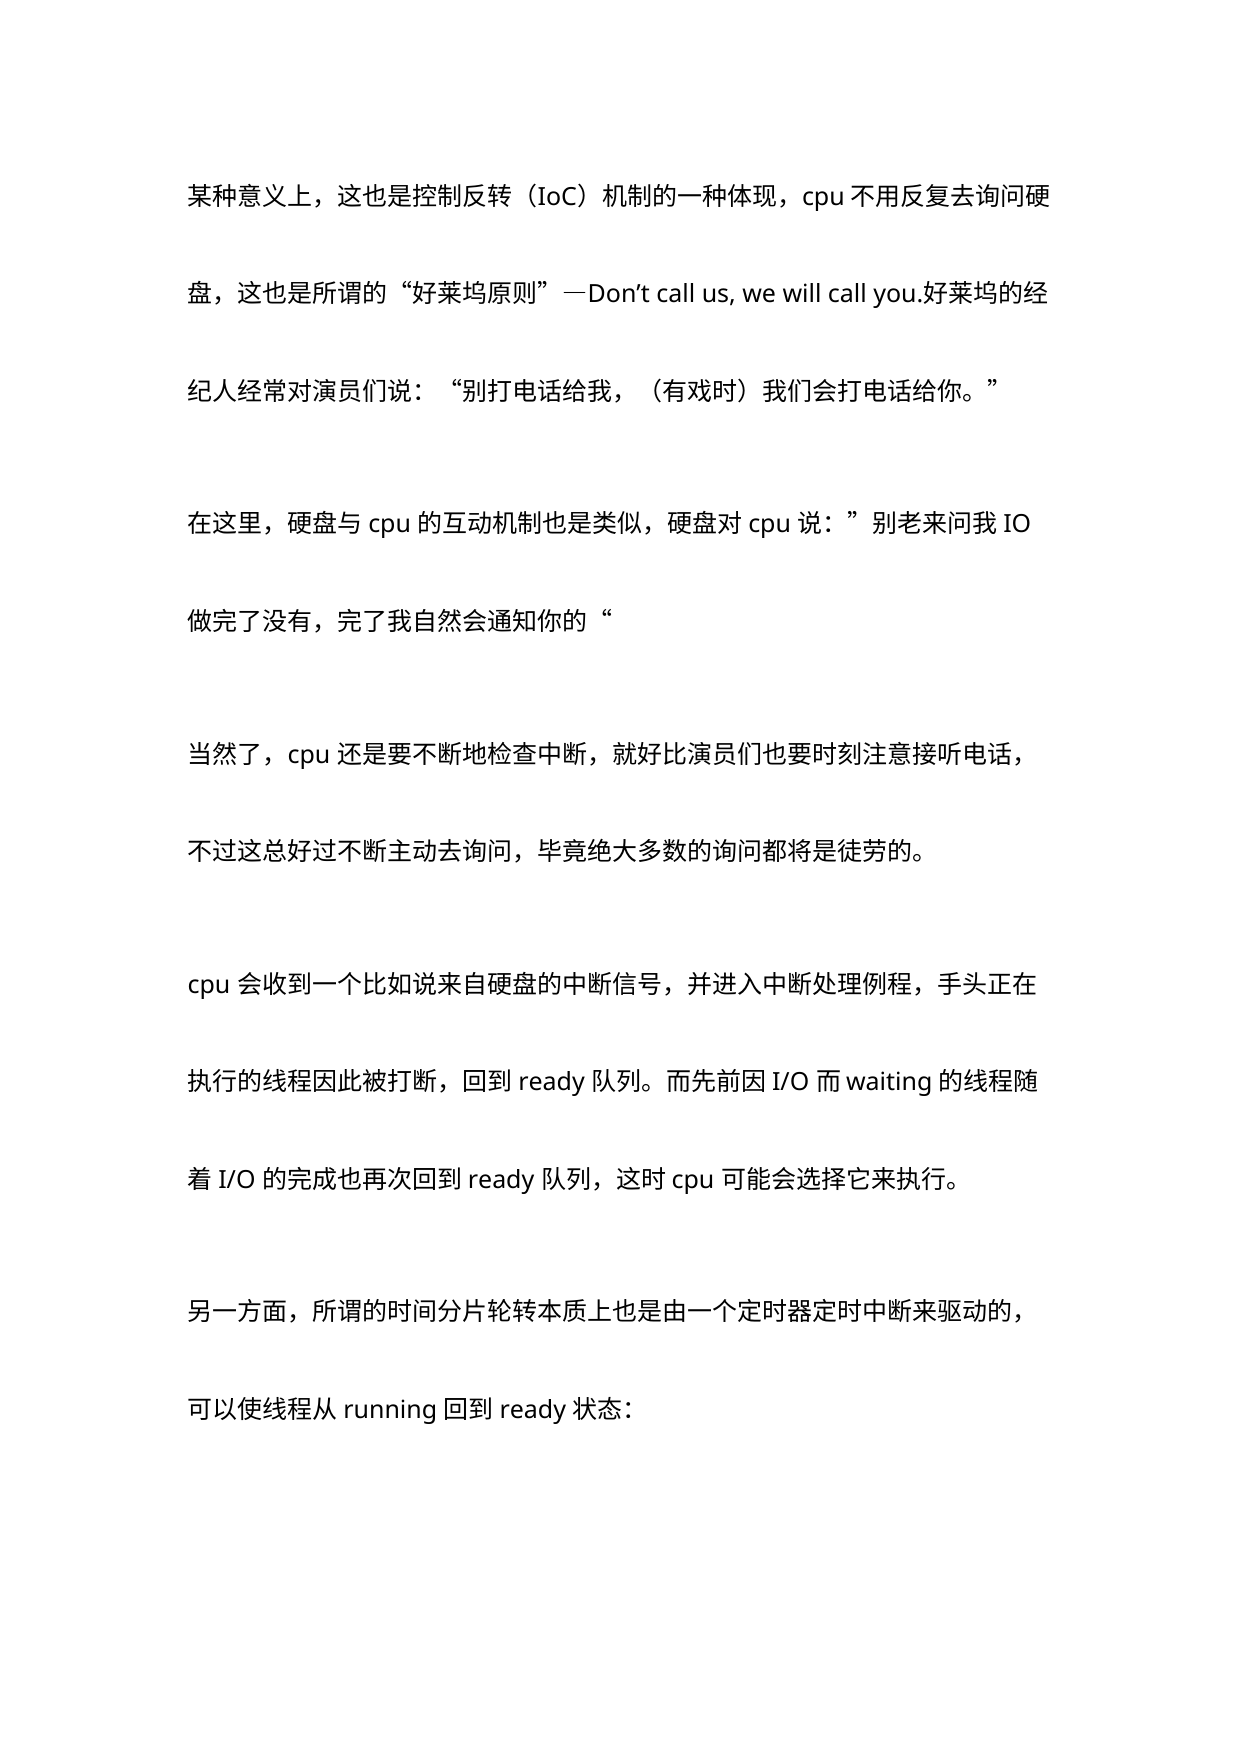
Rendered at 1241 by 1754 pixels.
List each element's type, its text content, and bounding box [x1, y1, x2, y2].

text cpu 会收到一个比如说来自硬盘的中断信号，并进入中断处理例程，手头正在执行的线程因此被打断，回到 ready 队列。而先前因 I/O 而waiting 的线程随着 I/O 的完成也再次回到 ready 队列，这时 cpu 可能会选择它来执行。 [187, 950, 1053, 1210]
text 某种意义上，这也是控制反转（IoC）机制的一种体现，cpu不用反复去询问硬盘，这也是所谓的“好莱坞原则”—Don’t call us, we will call you.好莱坞的经纪人经常对演员们说：“别打电话给我，（有戏时）我们会打电话给你。” [187, 162, 1053, 422]
text 另一方面，所谓的时间分片轮转本质上也是由一个定时器定时中断来驱动的，可以使线程从 running 回到 ready 状态： [187, 1277, 1053, 1440]
text 当然了，cpu 还是要不断地检查中断，就好比演员们也要时刻注意接听电话，不过这总好过不断主动去询问，毕竟绝大多数的询问都将是徒劳的。 [187, 720, 1053, 882]
text 在这里，硬盘与 cpu 的互动机制也是类似，硬盘对 cpu 说：”别老来问我 IO 做完了没有，完了我自然会通知你的“ [187, 489, 1053, 652]
